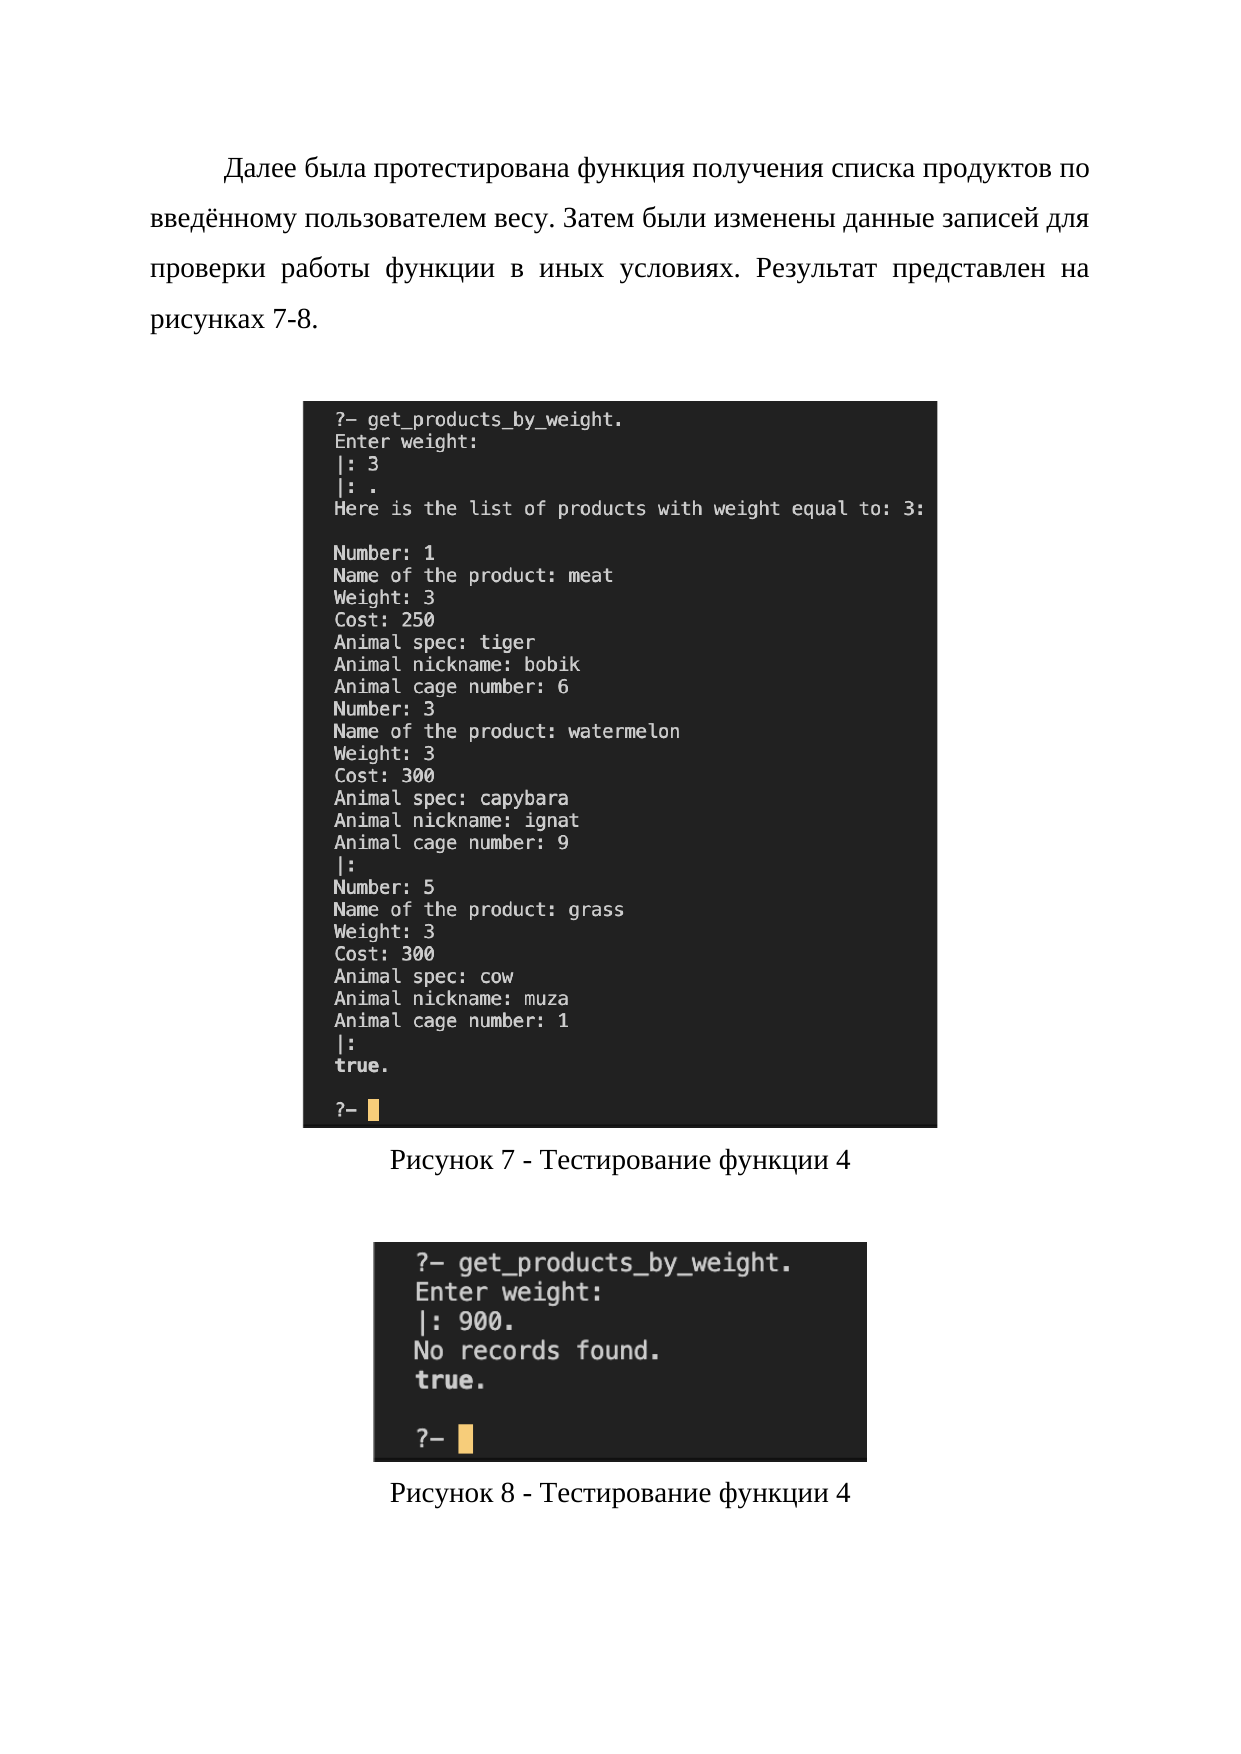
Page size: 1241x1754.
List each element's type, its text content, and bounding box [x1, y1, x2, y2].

text Рисунок 7 - Тестирование функции 4 [150, 1142, 1090, 1175]
text Рисунок 8 - Тестирование функции 4 [150, 1475, 1090, 1509]
text Далее была протестирована функция получения списка продуктов по введённому пользователем весу. Затем были изменены данные записей для проверки работы функции в иных условиях. Результат представлен на рисунках 7-8. [150, 150, 1090, 334]
